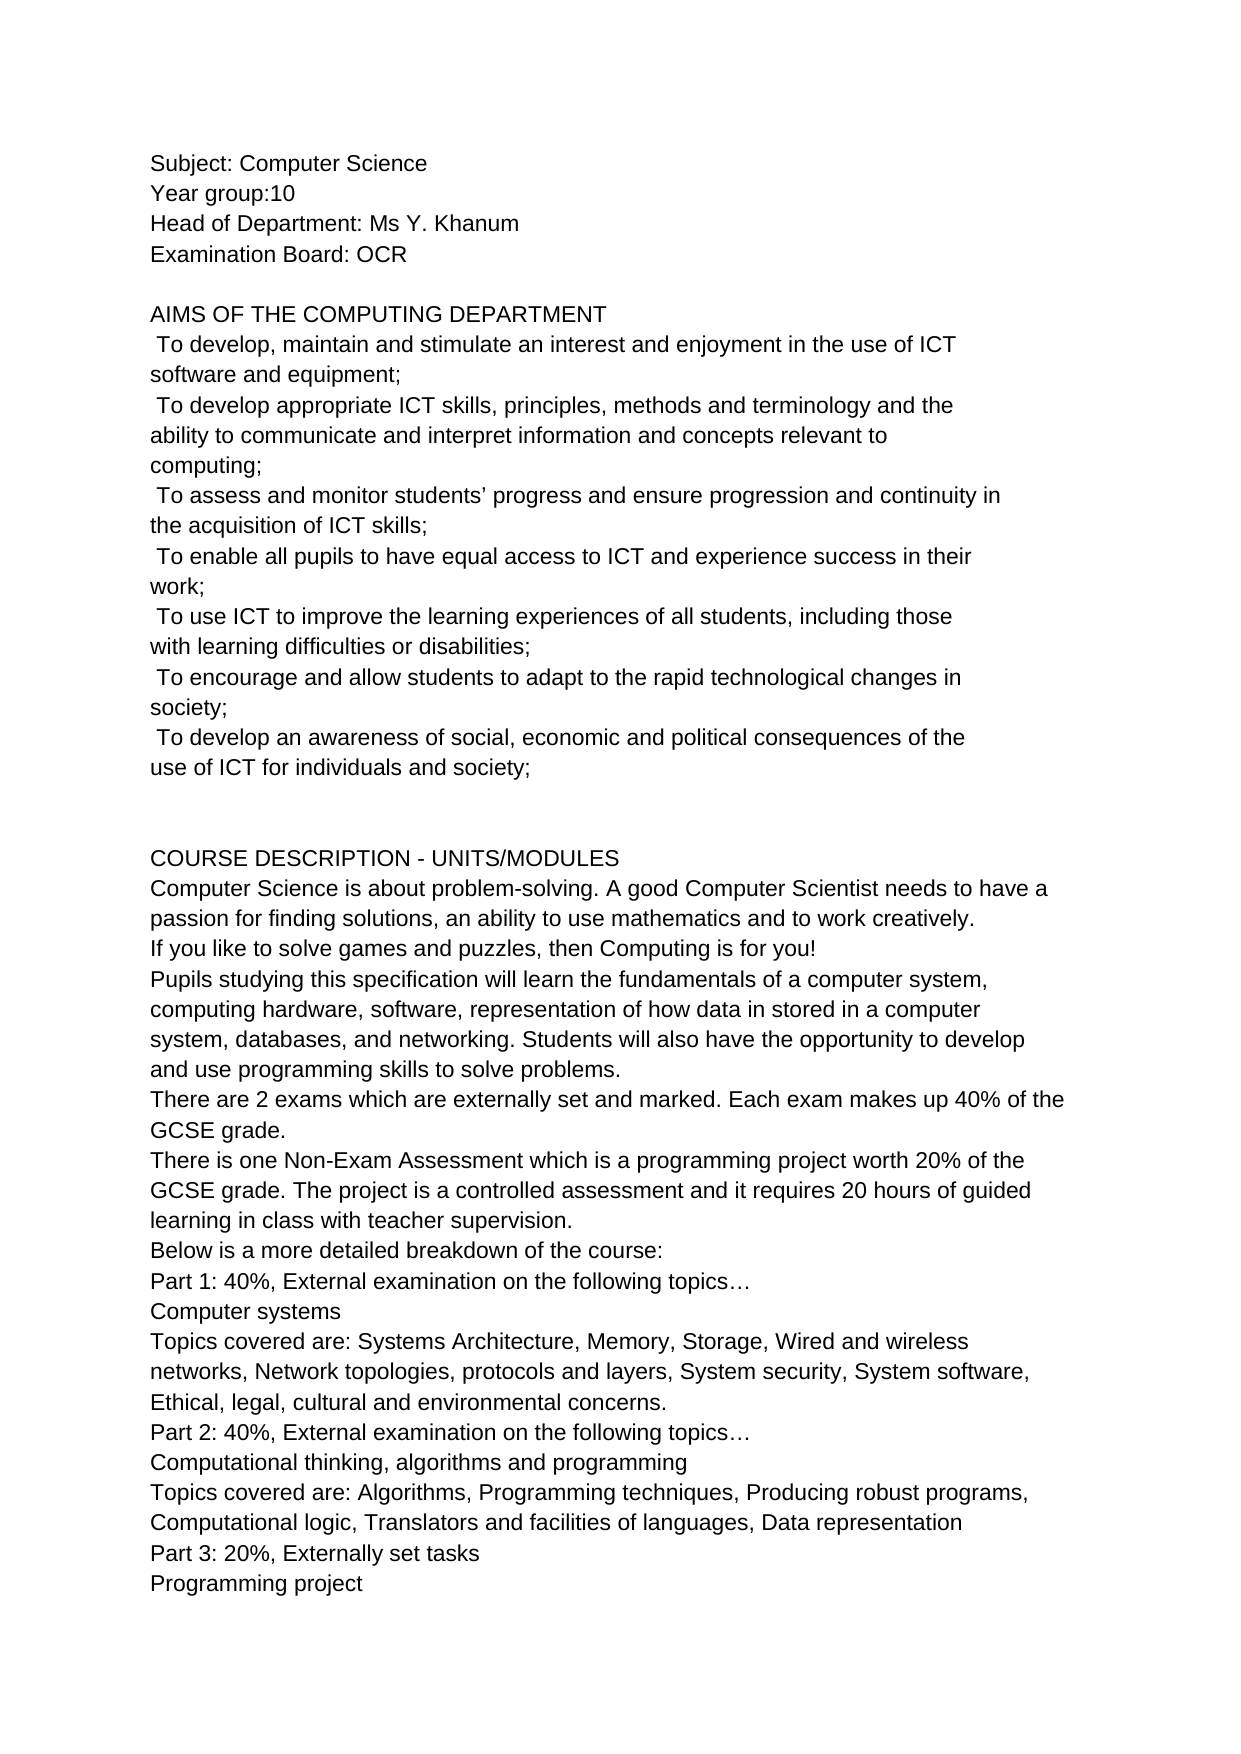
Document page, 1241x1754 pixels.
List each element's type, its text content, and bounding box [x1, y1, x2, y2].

text Topics covered are: Algorithms, Programming techniques, Producing robust programs, [150, 1479, 1090, 1506]
text passion for finding solutions, an ability to use mathematics and to work creatively. [150, 905, 1090, 932]
text Head of Department: Ms Y. Khanum [150, 210, 1090, 237]
text and use programming skills to solve problems. [150, 1056, 1090, 1083]
text To assess and monitor students’ progress and ensure progression and continuity in [150, 482, 1090, 509]
text Examination Board: OCR [150, 241, 1090, 267]
text Year group:10 [150, 180, 1090, 207]
text To develop an awareness of social, economic and political consequences of the [150, 724, 1090, 750]
text GCSE grade. The project is a controlled assessment and it requires 20 hours of guided [150, 1177, 1090, 1203]
text software and equipment; [150, 361, 1090, 388]
text work; [150, 573, 1090, 599]
text Programming project [150, 1570, 1090, 1596]
text Computer systems [150, 1298, 1090, 1324]
text To use ICT to improve the learning experiences of all students, including those [150, 603, 1090, 629]
text To develop appropriate ICT skills, principles, methods and terminology and the [150, 392, 1090, 418]
text Computational thinking, algorithms and programming [150, 1449, 1090, 1475]
text Computational logic, Translators and facilities of languages, Data representation [150, 1509, 1090, 1536]
text Below is a more detailed breakdown of the course: [150, 1237, 1090, 1264]
text There is one Non-Exam Assessment which is a programming project worth 20% of the [150, 1147, 1090, 1173]
text There are 2 exams which are externally set and marked. Each exam makes up 40% of the [150, 1086, 1090, 1113]
text To enable all pupils to have equal access to ICT and experience success in their [150, 543, 1090, 569]
text Ethical, legal, cultural and environmental concerns. [150, 1388, 1090, 1415]
text Topics covered are: Systems Architecture, Memory, Storage, Wired and wireless [150, 1328, 1090, 1354]
text networks, Network topologies, protocols and layers, System security, System software, [150, 1358, 1090, 1385]
text Computer Science is about problem-solving. A good Computer Scientist needs to have a [150, 875, 1090, 901]
text AIMS OF THE COMPUTING DEPARTMENT [150, 301, 1090, 327]
text computing; [150, 452, 1090, 478]
text To develop, maintain and stimulate an interest and enjoyment in the use of ICT [150, 331, 1090, 358]
text To encourage and allow students to adapt to the rapid technological changes in [150, 663, 1090, 690]
text with learning difficulties or disabilities; [150, 633, 1090, 660]
text Pupils studying this specification will learn the fundamentals of a computer system, [150, 966, 1090, 992]
text system, databases, and networking. Students will also have the opportunity to develop [150, 1026, 1090, 1052]
text Part 3: 20%, Externally set tasks [150, 1539, 1090, 1566]
text use of ICT for individuals and society; [150, 754, 1090, 781]
text ability to communicate and interpret information and concepts relevant to [150, 422, 1090, 448]
text GCSE grade. [150, 1117, 1090, 1143]
text the acquisition of ICT skills; [150, 512, 1090, 539]
text Subject: Computer Science [150, 150, 1090, 176]
text COURSE DESCRIPTION - UNITS/MODULES [150, 845, 1090, 871]
text computing hardware, software, representation of how data in stored in a computer [150, 996, 1090, 1022]
text Part 2: 40%, External examination on the following topics… [150, 1419, 1090, 1445]
text If you like to solve games and puzzles, then Computing is for you! [150, 935, 1090, 962]
text Part 1: 40%, External examination on the following topics… [150, 1268, 1090, 1294]
text learning in class with teacher supervision. [150, 1207, 1090, 1234]
text society; [150, 694, 1090, 720]
